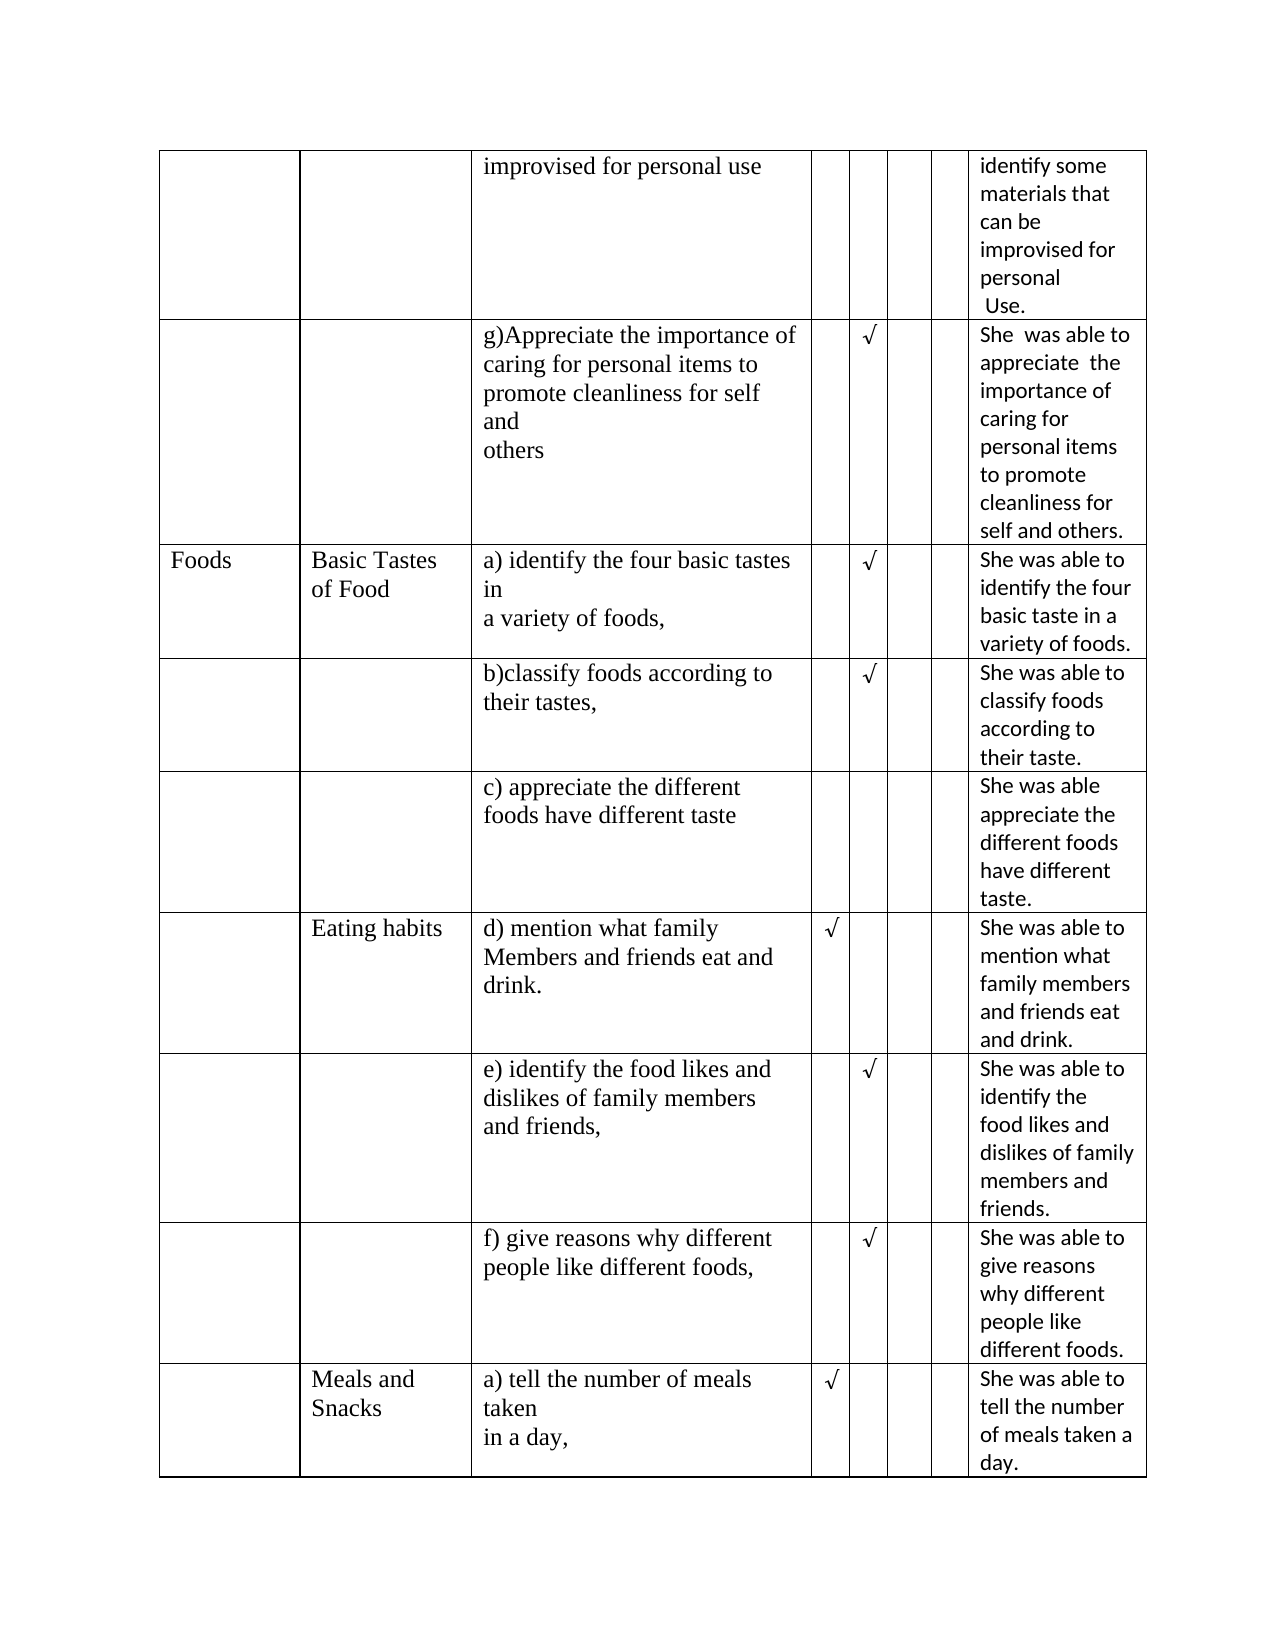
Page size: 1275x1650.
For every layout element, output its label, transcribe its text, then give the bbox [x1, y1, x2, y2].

table_cell [850, 1364, 887, 1476]
table_cell She was able to identify the food likes and dislikes of family members and friends. [969, 1054, 1146, 1222]
table_cell She was able to give reasons why different people like different foods. [969, 1223, 1146, 1363]
table_cell c) appreciate the different foods have different taste [472, 772, 811, 912]
table_cell She was able to identify the four basic taste in a variety of foods. [969, 545, 1146, 657]
table_cell [850, 772, 887, 912]
table_cell [301, 659, 471, 771]
table_cell √ [850, 320, 887, 544]
table_cell [160, 772, 299, 912]
table_cell [812, 320, 849, 544]
table_cell Eating habits [301, 913, 471, 1053]
table_cell [932, 659, 968, 771]
table_cell [888, 1223, 931, 1363]
table_cell [888, 545, 931, 657]
table_cell [932, 1223, 968, 1363]
table_cell [812, 772, 849, 912]
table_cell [969, 151, 1146, 319]
table_cell [888, 320, 931, 544]
table_cell [850, 913, 887, 1053]
table_cell [160, 320, 299, 544]
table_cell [472, 151, 811, 319]
table_cell [301, 772, 471, 912]
table_cell [888, 1364, 931, 1476]
table_cell √ [812, 1364, 849, 1476]
table_cell [932, 1054, 968, 1222]
table_cell √ [850, 545, 887, 657]
table_cell √ [812, 913, 849, 1053]
table_cell [812, 545, 849, 657]
table_cell [301, 151, 471, 319]
table_cell [812, 151, 849, 319]
table_cell Meals and Snacks [301, 1364, 471, 1476]
table_cell [888, 659, 931, 771]
table_cell [888, 772, 931, 912]
table_cell [932, 1364, 968, 1476]
table_cell She was able to tell the number of meals taken a day. [969, 1364, 1146, 1476]
table_cell [812, 659, 849, 771]
table_cell [301, 320, 471, 544]
table_cell [888, 151, 931, 319]
table_cell √ [850, 659, 887, 771]
table_cell [812, 1223, 849, 1363]
table_cell [160, 1054, 299, 1222]
table_cell g)Appreciate the importance of caring for personal items to promote cleanliness for self and others [472, 320, 811, 544]
table_cell [932, 913, 968, 1053]
table_cell e) identify the food likes and dislikes of family members and friends, [472, 1054, 811, 1222]
table_cell [160, 913, 299, 1053]
table_cell √ [850, 151, 887, 319]
table_cell b)classify foods according to their tastes, [472, 659, 811, 771]
table_cell She was able to appreciate the importance of caring for personal items to promote cleanliness for self and others. [969, 320, 1146, 544]
table_cell a) tell the number of meals taken in a day, [472, 1364, 811, 1476]
table_cell [160, 659, 299, 771]
table_cell [888, 913, 931, 1053]
table_cell Foods [160, 545, 299, 657]
table_cell [160, 151, 299, 319]
table_cell She was able appreciate the different foods have different taste. [969, 772, 1146, 912]
table_cell She was able to mention what family members and friends eat and drink. [969, 913, 1146, 1053]
table_cell [932, 545, 968, 657]
table_cell [301, 1054, 471, 1222]
table_cell √ [850, 1223, 887, 1363]
table_cell [932, 320, 968, 544]
table_cell f) give reasons why different people like different foods, [472, 1223, 811, 1363]
table_cell She was able to classify foods according to their taste. [969, 659, 1146, 771]
table_cell [160, 1223, 299, 1363]
table_cell [932, 151, 968, 319]
table_cell [301, 1223, 471, 1363]
table_cell Basic Tastes of Food [301, 545, 471, 657]
table_cell d) mention what family Members and friends eat and drink. [472, 913, 811, 1053]
table_cell [932, 772, 968, 912]
table_cell [812, 1054, 849, 1222]
table_cell √ [850, 1054, 887, 1222]
table_cell a) identify the four basic tastes in a variety of foods, [472, 545, 811, 657]
table_cell [888, 1054, 931, 1222]
table_cell [160, 1364, 299, 1476]
